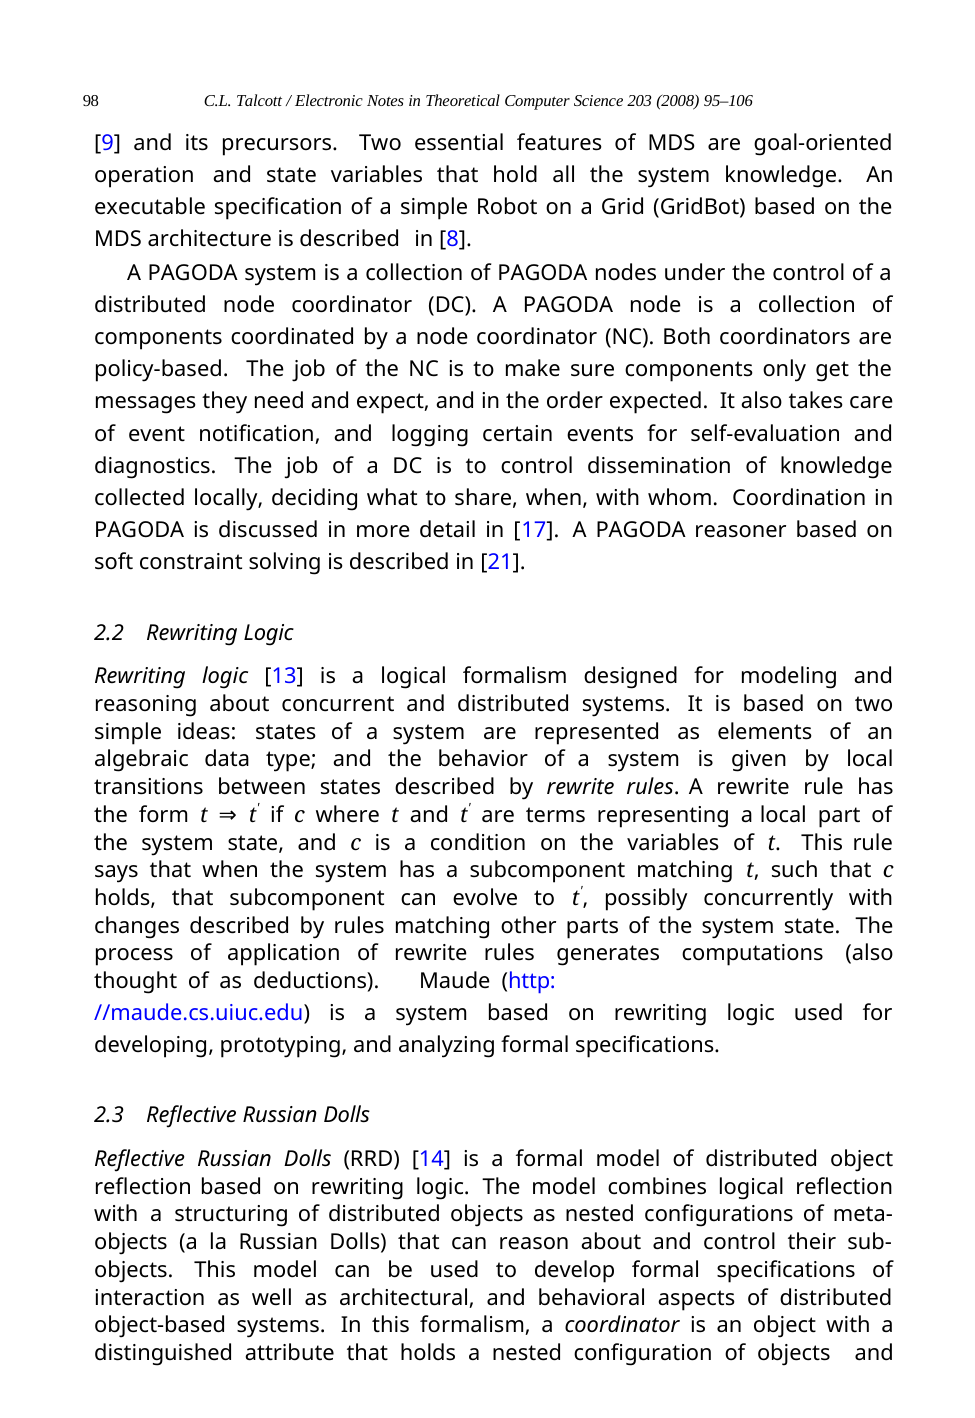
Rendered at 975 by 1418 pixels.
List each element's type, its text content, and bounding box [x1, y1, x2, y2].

text [9] and its precursors. Two essential features of MDS are goal-oriented operation and state variables that hold all the system knowledge. An executable specification of a simple Robot on a Grid (GridBot) based on the MDS architecture is described in [8]. [94, 127, 893, 253]
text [94, 1144, 894, 1366]
text Rewriting logic [13] is a logical formalism designed for modeling and reasoning about concurrent and distributed systems. It is based on two simple ideas: states of a system are represented as elements of an algebraic data type; and the behavior of a system is given by local transitions between states described by rewrite rules. A rewrite rule has the form t ⇒ t' if c where t and t' are terms representing a local part of the system state, and c is a condition on the variables of t. This rule says that when the system has a subcomponent matching t, such that c holds, that subcomponent can evolve to t', possibly concurrently with changes described by rules matching other parts of the system state. The process of application of rewrite rules generates computations (also thought of as deductions). Maude (http: [94, 662, 893, 994]
text //maude.cs.uiuc.edu) is a system based on rewriting logic used for developing, prototyping, and analyzing formal specifications. [94, 997, 893, 1059]
text A PAGODA system is a collection of PAGODA nodes under the control of a distributed node coordinator (DC). A PAGODA node is a collection of components coordinated by a node coordinator (NC). Both coordinators are policy-based. The job of the NC is to make sure components only get the messages they need and expect, and in the order expected. It also takes care of event notification, and logging certain events for self-evaluation and diagnostics. The job of a DC is to control dissemination of knowledge collected locally, deciding what to share, when, with whom. Coordination in PAGODA is discussed in more detail in [17]. A PAGODA reasoner based on soft constraint solving is described in [21]. [94, 257, 893, 576]
list Reflective Russian Dolls [94, 1099, 904, 1129]
list Rewriting Logic [94, 617, 904, 646]
